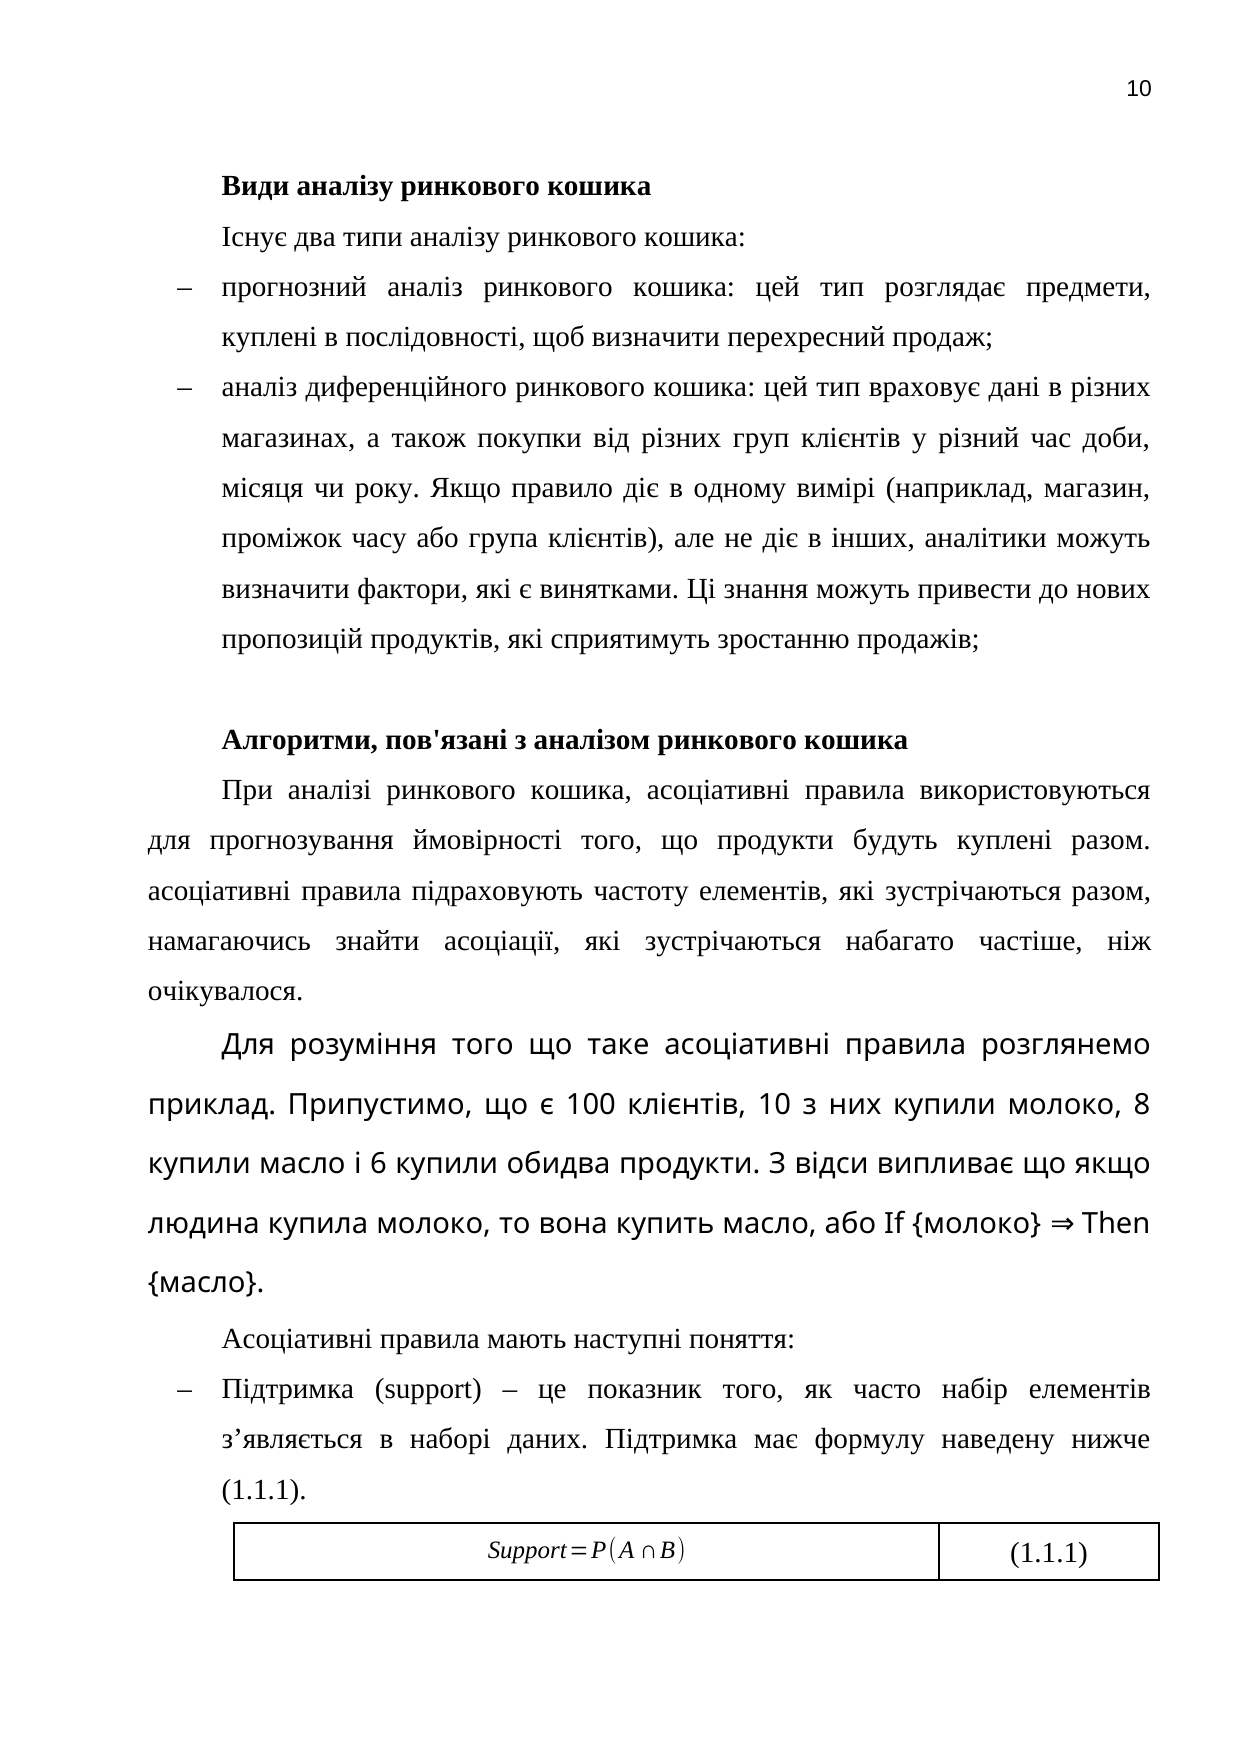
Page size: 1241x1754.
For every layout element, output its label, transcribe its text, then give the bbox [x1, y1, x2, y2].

text Види аналізу ринкового кошика [148, 168, 1152, 202]
list аналіз диференційного ринкового кошика: цей тип враховує дані в різних магазинах, а також покупки від різних груп клієнтів у різний час доби, місяця чи року. Якщо правило діє в одному вимірі (наприклад, магазин, проміжок часу або група клієнтів), але не діє в інших, аналітики можуть визначити фактори, які є винятками. Ці знання можуть привести до нових пропозицій продуктів, які сприятимуть зростанню продажів; [177, 369, 1152, 655]
text Алгоритми, пов'язані з аналізом ринкового кошика [148, 722, 1152, 755]
text Існує два типи аналізу ринкового кошика: [148, 219, 1152, 252]
table_header [235, 1524, 938, 1579]
list прогнозний аналіз ринкового кошика: цей тип розглядає предмети, куплені в послідовності, щоб визначити перехресний продаж; [177, 269, 1152, 353]
text Для розуміння того що таке асоціативні правила розглянемо приклад. Припустимо, що є 100 клієнтів, 10 з них купили молоко, 8 купили масло і 6 купили обидва продукти. З відси випливає що якщо людина купила молоко, то вона купить масло, або If {молоко} ⇒ Then {масло}. [148, 1024, 1152, 1301]
list Підтримка (support) – це показник того, як часто набір елементів з’являється в наборі даних. Підтримка має формулу наведену нижче (1.1.1). [177, 1371, 1152, 1506]
table_header (1.1.1) [940, 1524, 1158, 1579]
text При аналізі ринкового кошика, асоціативні правила використовуються для прогнозування ймовірності того, що продукти будуть куплені разом. асоціативні правила підраховують частоту елементів, які зустрічаються разом, намагаючись знайти асоціації, які зустрічаються набагато частіше, ніж очікувалося. [148, 772, 1152, 1007]
text Асоціативні правила мають наступні поняття: [148, 1321, 1152, 1354]
